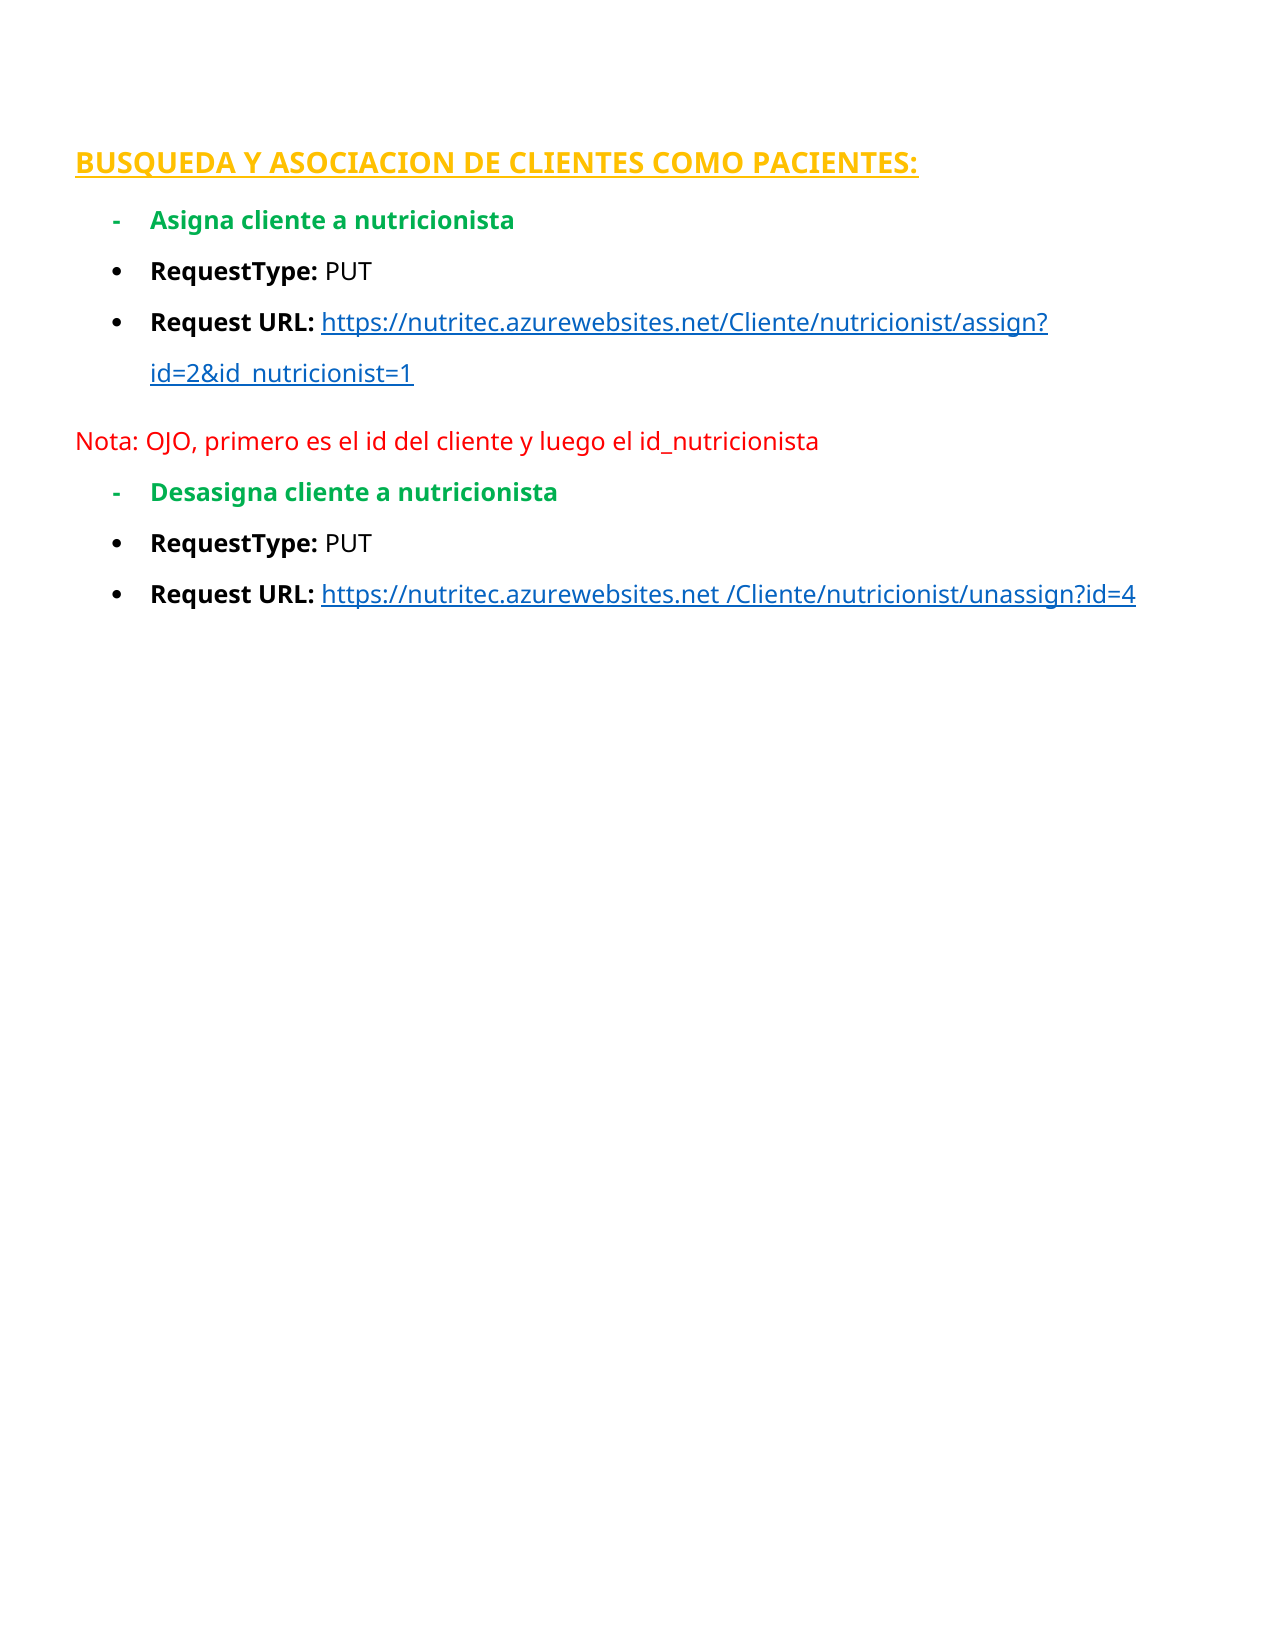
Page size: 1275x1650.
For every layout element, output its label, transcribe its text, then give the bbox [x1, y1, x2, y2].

list RequestType: PUT [112, 253, 1200, 287]
list RequestType: PUT [112, 525, 1200, 559]
subtitle Nota: OJO, primero es el id del cliente y luego el id_nutricionista [75, 423, 1200, 457]
list Desasigna cliente a nutricionista [112, 474, 1200, 508]
list Request URL: https://nutritec.azurewebsites.net /Cliente/nutricionist/unassign?id=4 [112, 576, 1200, 610]
subtitle BUSQUEDA Y ASOCIACION DE CLIENTES COMO PACIENTES: [75, 143, 1200, 182]
list Request URL: https://nutritec.azurewebsites.net/Cliente/nutricionist/assign?id=2&id_nutricionist=1 [112, 304, 1200, 389]
list Asigna cliente a nutricionista [112, 202, 1200, 236]
